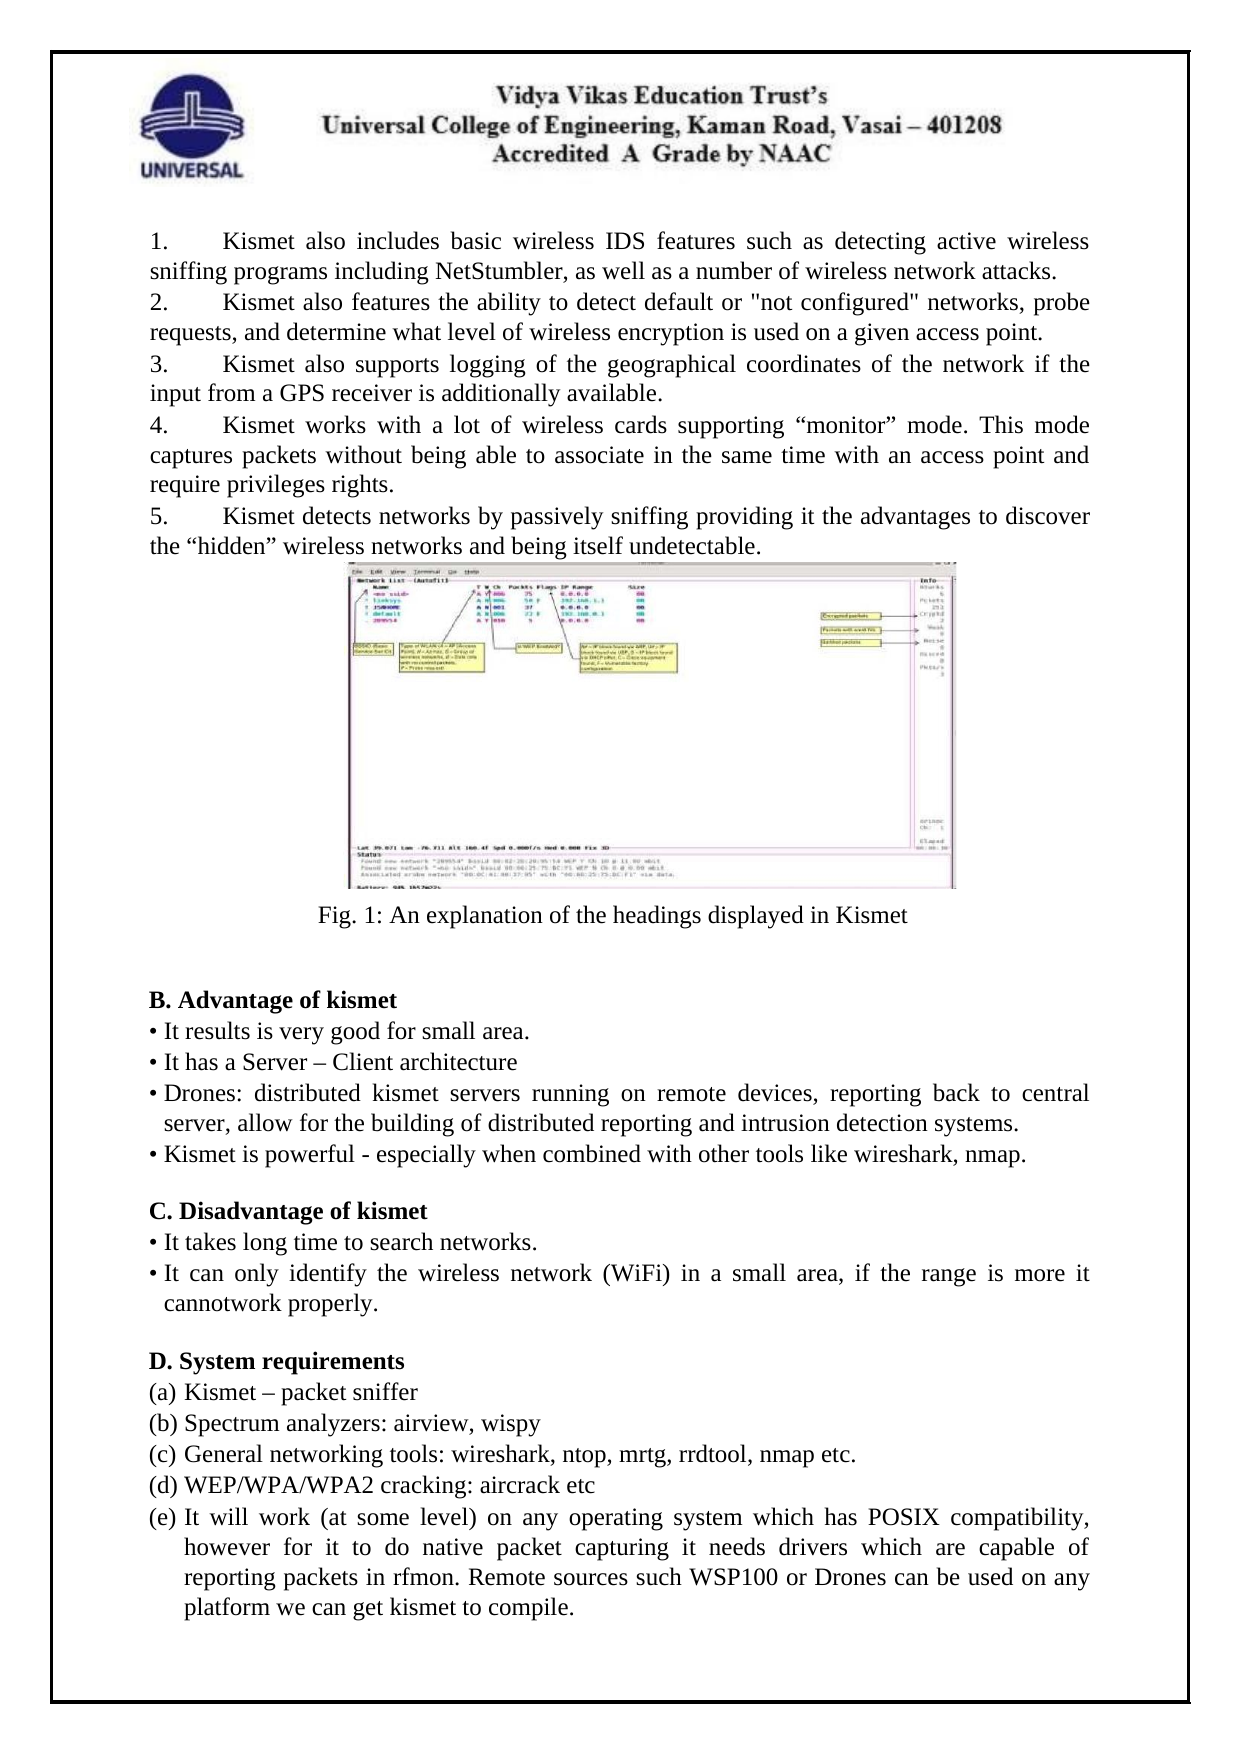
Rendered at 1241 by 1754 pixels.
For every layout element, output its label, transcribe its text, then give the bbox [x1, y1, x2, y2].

list General networking tools: wireshark, ntop, mrtg, rrdtool, nmap etc. [148, 1439, 1091, 1468]
list Drones: distributed kismet servers running on remote devices, reporting back to central server, allow for the building of distributed reporting and intrusion detection systems. [148, 1078, 1091, 1137]
list Spectrum analyzers: airview, wispy [148, 1408, 1091, 1437]
text Fig. 1: An explanation of the headings displayed in Kismet [147, 900, 1078, 928]
subtitle D. System requirements [148, 1346, 1091, 1374]
list Kismet is powerful - especially when combined with other tools like wireshark, nmap. [148, 1139, 1091, 1168]
list Kismet also includes basic wireless IDS features such as detecting active wireless sniffing programs including NetStumbler, as well as a number of wireless network attacks. [149, 226, 1091, 285]
list WEP/WPA/WPA2 cracking: aircrack etc [148, 1471, 1091, 1499]
list It can only identify the wireless network (WiFi) in a small area, if the range is more it cannotwork properly. [148, 1258, 1091, 1317]
list It takes long time to search networks. [148, 1227, 1091, 1256]
list It results is very good for small area. [148, 1016, 1091, 1044]
subtitle C. Disadvantage of kismet [148, 1196, 1091, 1225]
subtitle B. Advantage of kismet [148, 985, 1091, 1013]
list Kismet – packet sniffer [148, 1377, 1091, 1406]
picture [343, 562, 957, 889]
list Kismet also supports logging of the geographical coordinates of the network if the input from a GPS receiver is additionally available. [149, 349, 1091, 407]
list It will work (at some level) on any operating system which has POSIX compatibility, however for it to do native packet capturing it needs drivers which are capable of reporting packets in rfmon. Remote sources such WSP100 or Drones can be used on any platform we can get kismet to compile. [148, 1502, 1091, 1620]
picture [129, 58, 1013, 187]
list Kismet works with a lot of wireless cards supporting “monitor” mode. This mode captures packets without being able to associate in the same time with an access point and require privileges rights. [149, 410, 1091, 498]
list Kismet also features the ability to detect default or "not configured" networks, probe requests, and determine what level of wireless encryption is used on a given access point. [149, 287, 1091, 346]
list It has a Server – Client architecture [148, 1047, 1091, 1076]
list Kismet detects networks by passively sniffing providing it the advantages to discover the “hidden” wireless networks and being itself undetectable. [149, 501, 1091, 559]
